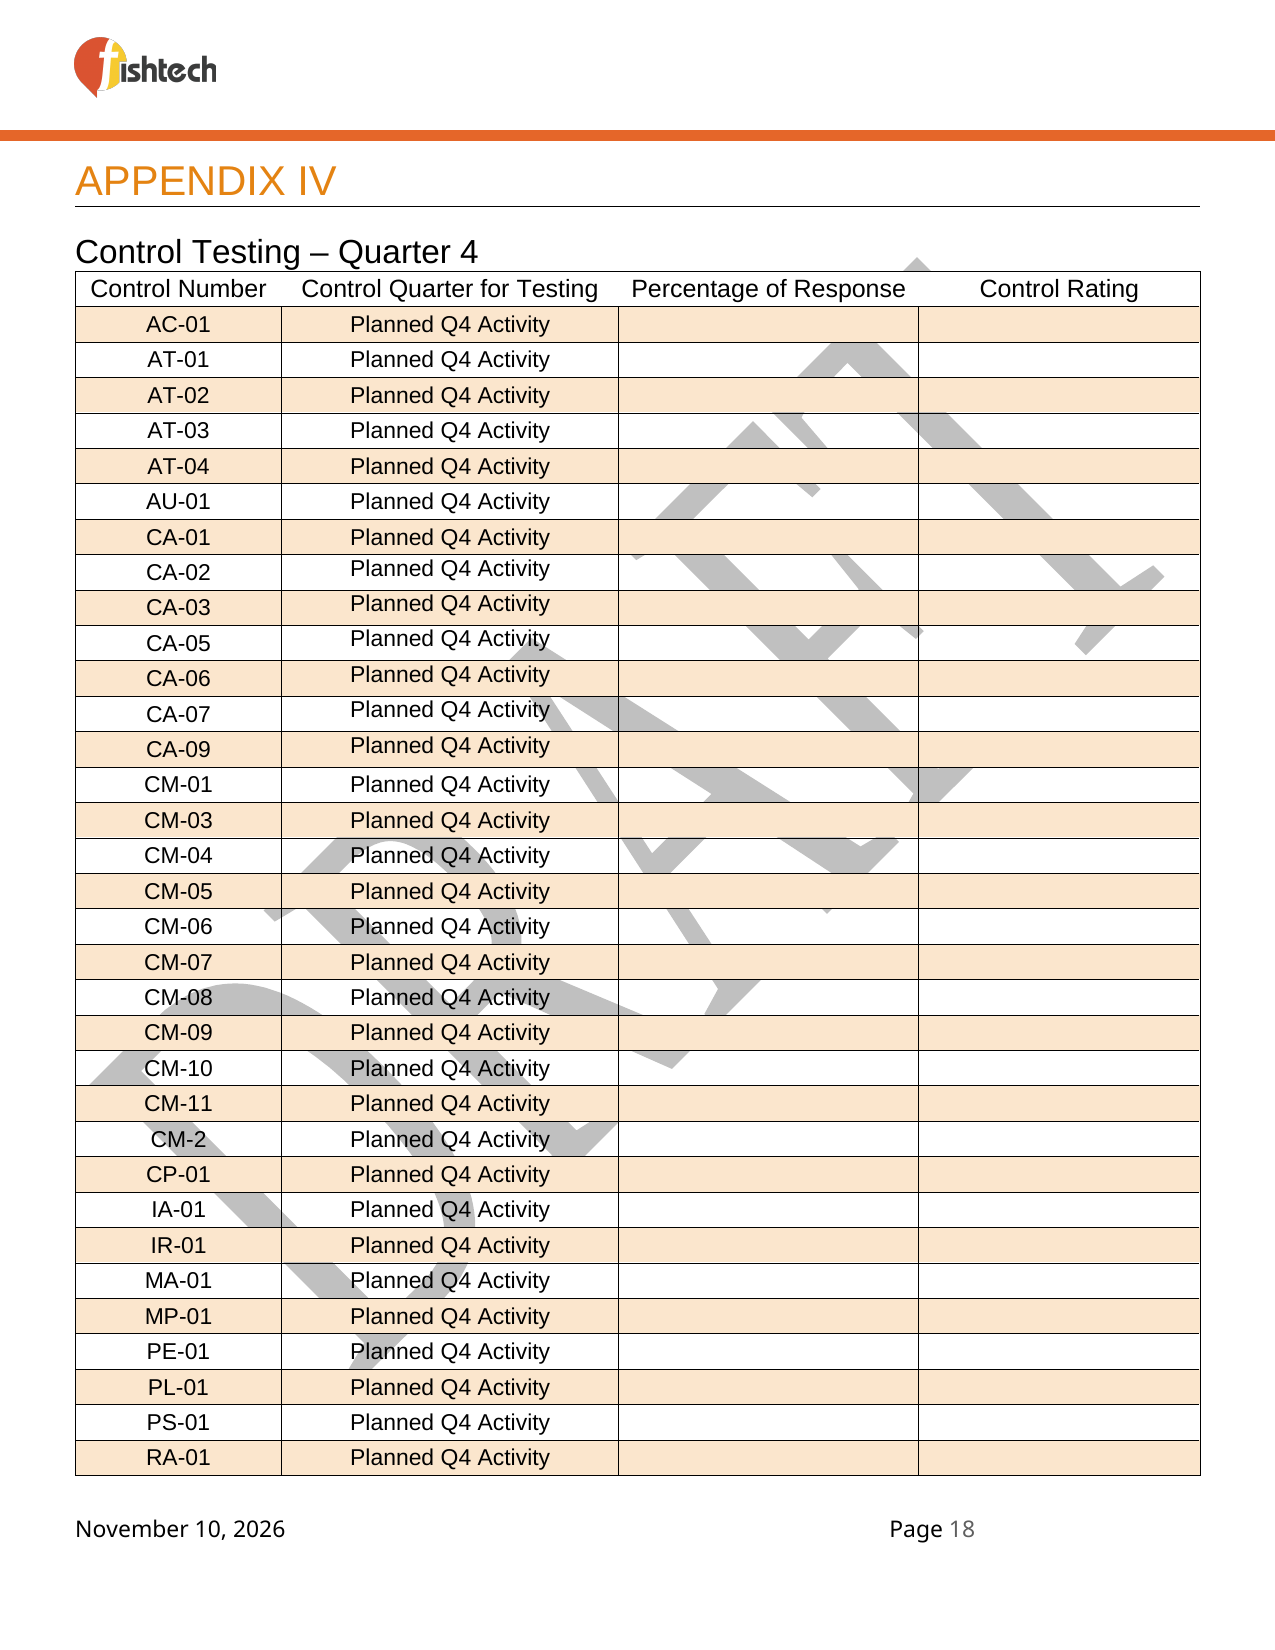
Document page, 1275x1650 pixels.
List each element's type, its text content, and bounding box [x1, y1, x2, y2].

table_cell [619, 945, 918, 979]
table_cell [619, 661, 918, 696]
table_cell Planned Q4 Activity [282, 909, 618, 944]
table_cell MA-01 [76, 1264, 281, 1298]
table_cell CA-02 [76, 555, 281, 589]
table_cell Planned Q4 Activity [282, 449, 618, 483]
table_cell [919, 908, 1200, 944]
table_cell [619, 1228, 918, 1262]
table_cell [619, 909, 918, 944]
table_cell [919, 944, 1200, 979]
table_cell [919, 1298, 1200, 1333]
table_cell [919, 625, 1200, 660]
table_cell PL-01 [76, 1370, 281, 1404]
table_cell [619, 1086, 918, 1121]
table_cell [919, 590, 1200, 625]
table_cell [619, 1193, 918, 1227]
table_cell Planned Q4 Activity [282, 1157, 618, 1192]
table_cell [919, 1192, 1200, 1227]
table_cell CM-04 [76, 839, 281, 873]
table_cell CM-10 [76, 1051, 281, 1085]
table_cell CM-09 [76, 1016, 281, 1050]
table_cell [919, 1121, 1200, 1156]
table_cell AU-01 [76, 484, 281, 519]
table_cell CA-07 [76, 697, 281, 731]
table_cell [919, 1050, 1200, 1085]
table_cell Planned Q4 Activity [282, 1193, 618, 1227]
table_cell PE-01 [76, 1334, 281, 1369]
table_cell AT-04 [76, 449, 281, 483]
table_cell [919, 696, 1200, 731]
table_cell [919, 767, 1200, 802]
table_header Control Number [76, 272, 281, 306]
table_cell [619, 839, 918, 873]
table_cell [919, 1156, 1200, 1192]
table_cell [619, 343, 918, 377]
table_cell Planned Q4 Activity [282, 1264, 618, 1298]
table_cell Planned Q4 Activity [282, 1122, 618, 1156]
table_cell [919, 1404, 1200, 1439]
table_cell Planned Q4 Activity [282, 839, 618, 873]
table_cell CM-2 [76, 1122, 281, 1156]
table_cell Planned Q4 Activity [282, 1228, 618, 1262]
table_cell Planned Q4 Activity [282, 343, 618, 377]
table_cell [919, 554, 1200, 589]
table_cell [619, 307, 918, 342]
table_cell [619, 1122, 918, 1156]
table_cell [619, 1441, 918, 1475]
table_cell [919, 979, 1200, 1014]
table_cell [619, 626, 918, 660]
subtitle Control Testing – Quarter 4 [75, 232, 1200, 271]
table_cell [919, 1440, 1200, 1475]
table_cell Planned Q4 Activity [282, 1334, 618, 1369]
table_cell [619, 449, 918, 483]
table_cell [619, 732, 918, 767]
table_cell Planned Q4 Activity [282, 484, 618, 519]
table_cell IA-01 [76, 1193, 281, 1227]
table_cell Planned Q4 Activity [282, 555, 618, 589]
table_cell RA-01 [76, 1441, 281, 1475]
table_cell [619, 378, 918, 412]
table_cell [619, 1299, 918, 1333]
table_cell IR-01 [76, 1228, 281, 1262]
table_cell [919, 838, 1200, 873]
table_cell [919, 1369, 1200, 1404]
table_cell [619, 591, 918, 625]
table_header Control Rating [919, 272, 1200, 306]
table_cell Planned Q4 Activity [282, 1051, 618, 1085]
table_cell Planned Q4 Activity [282, 697, 618, 731]
table_cell AT-01 [76, 343, 281, 377]
table_cell [919, 1333, 1200, 1369]
table_cell Planned Q4 Activity [282, 803, 618, 837]
table_cell CM-08 [76, 980, 281, 1014]
table_cell [919, 448, 1200, 483]
table_cell [619, 1264, 918, 1298]
table_cell CP-01 [76, 1157, 281, 1192]
table_cell CA-01 [76, 520, 281, 554]
table_cell Planned Q4 Activity [282, 661, 618, 696]
table_cell CM-11 [76, 1086, 281, 1121]
table_cell [619, 1016, 918, 1050]
table_cell [919, 802, 1200, 837]
table_cell Planned Q4 Activity [282, 945, 618, 979]
table_cell [919, 873, 1200, 908]
table_cell [619, 520, 918, 554]
table_cell [619, 1051, 918, 1085]
table_cell Planned Q4 Activity [282, 1086, 618, 1121]
table_cell Planned Q4 Activity [282, 626, 618, 660]
table_cell [619, 803, 918, 837]
table_cell [619, 555, 918, 589]
table_cell [919, 731, 1200, 767]
table_cell CA-06 [76, 661, 281, 696]
table_cell PS-01 [76, 1405, 281, 1439]
table_cell [919, 519, 1200, 554]
table_cell [919, 1085, 1200, 1121]
table_cell [619, 1370, 918, 1404]
table_header Percentage of Response [619, 272, 919, 306]
table_cell Planned Q4 Activity [282, 1405, 618, 1439]
table_cell MP-01 [76, 1299, 281, 1333]
table_cell [919, 306, 1200, 342]
table_cell [919, 660, 1200, 696]
table_cell CA-03 [76, 591, 281, 625]
table_cell CM-01 [76, 768, 281, 802]
table_cell [619, 768, 918, 802]
table_cell CM-05 [76, 874, 281, 908]
table_cell [619, 1334, 918, 1369]
table_cell CM-03 [76, 803, 281, 837]
table_cell [619, 874, 918, 908]
table_cell [619, 980, 918, 1014]
table_cell [919, 1227, 1200, 1262]
table_cell Planned Q4 Activity [282, 874, 618, 908]
table_cell AT-03 [76, 414, 281, 448]
table_cell [919, 1015, 1200, 1050]
table_cell [919, 377, 1200, 412]
table_cell Planned Q4 Activity [282, 378, 618, 412]
table_cell [619, 1405, 918, 1439]
table_cell [919, 1263, 1200, 1298]
subtitle APPENDIX IV [75, 156, 1200, 206]
table_cell AC-01 [76, 307, 281, 342]
table_cell [619, 484, 918, 519]
table_cell CA-09 [76, 732, 281, 767]
table_cell CM-07 [76, 945, 281, 979]
table_cell CM-06 [76, 909, 281, 944]
table_cell Planned Q4 Activity [282, 768, 618, 802]
table_cell [919, 483, 1200, 519]
table_cell AT-02 [76, 378, 281, 412]
table_cell [919, 342, 1200, 377]
table_cell Planned Q4 Activity [282, 414, 618, 448]
table_cell [619, 1157, 918, 1192]
table_cell Planned Q4 Activity [282, 307, 618, 342]
table_cell Planned Q4 Activity [282, 1370, 618, 1404]
table_cell [619, 697, 918, 731]
table_cell Planned Q4 Activity [282, 591, 618, 625]
table_header Control Quarter for Testing [281, 272, 619, 306]
table_cell Planned Q4 Activity [282, 980, 618, 1014]
table_cell Planned Q4 Activity [282, 520, 618, 554]
table_cell Planned Q4 Activity [282, 1016, 618, 1050]
table_cell [919, 413, 1200, 448]
table_cell Planned Q4 Activity [282, 1299, 618, 1333]
table_cell [619, 414, 918, 448]
table_cell CA-05 [76, 626, 281, 660]
table_cell Planned Q4 Activity [282, 1441, 618, 1475]
table_cell Planned Q4 Activity [282, 732, 618, 767]
